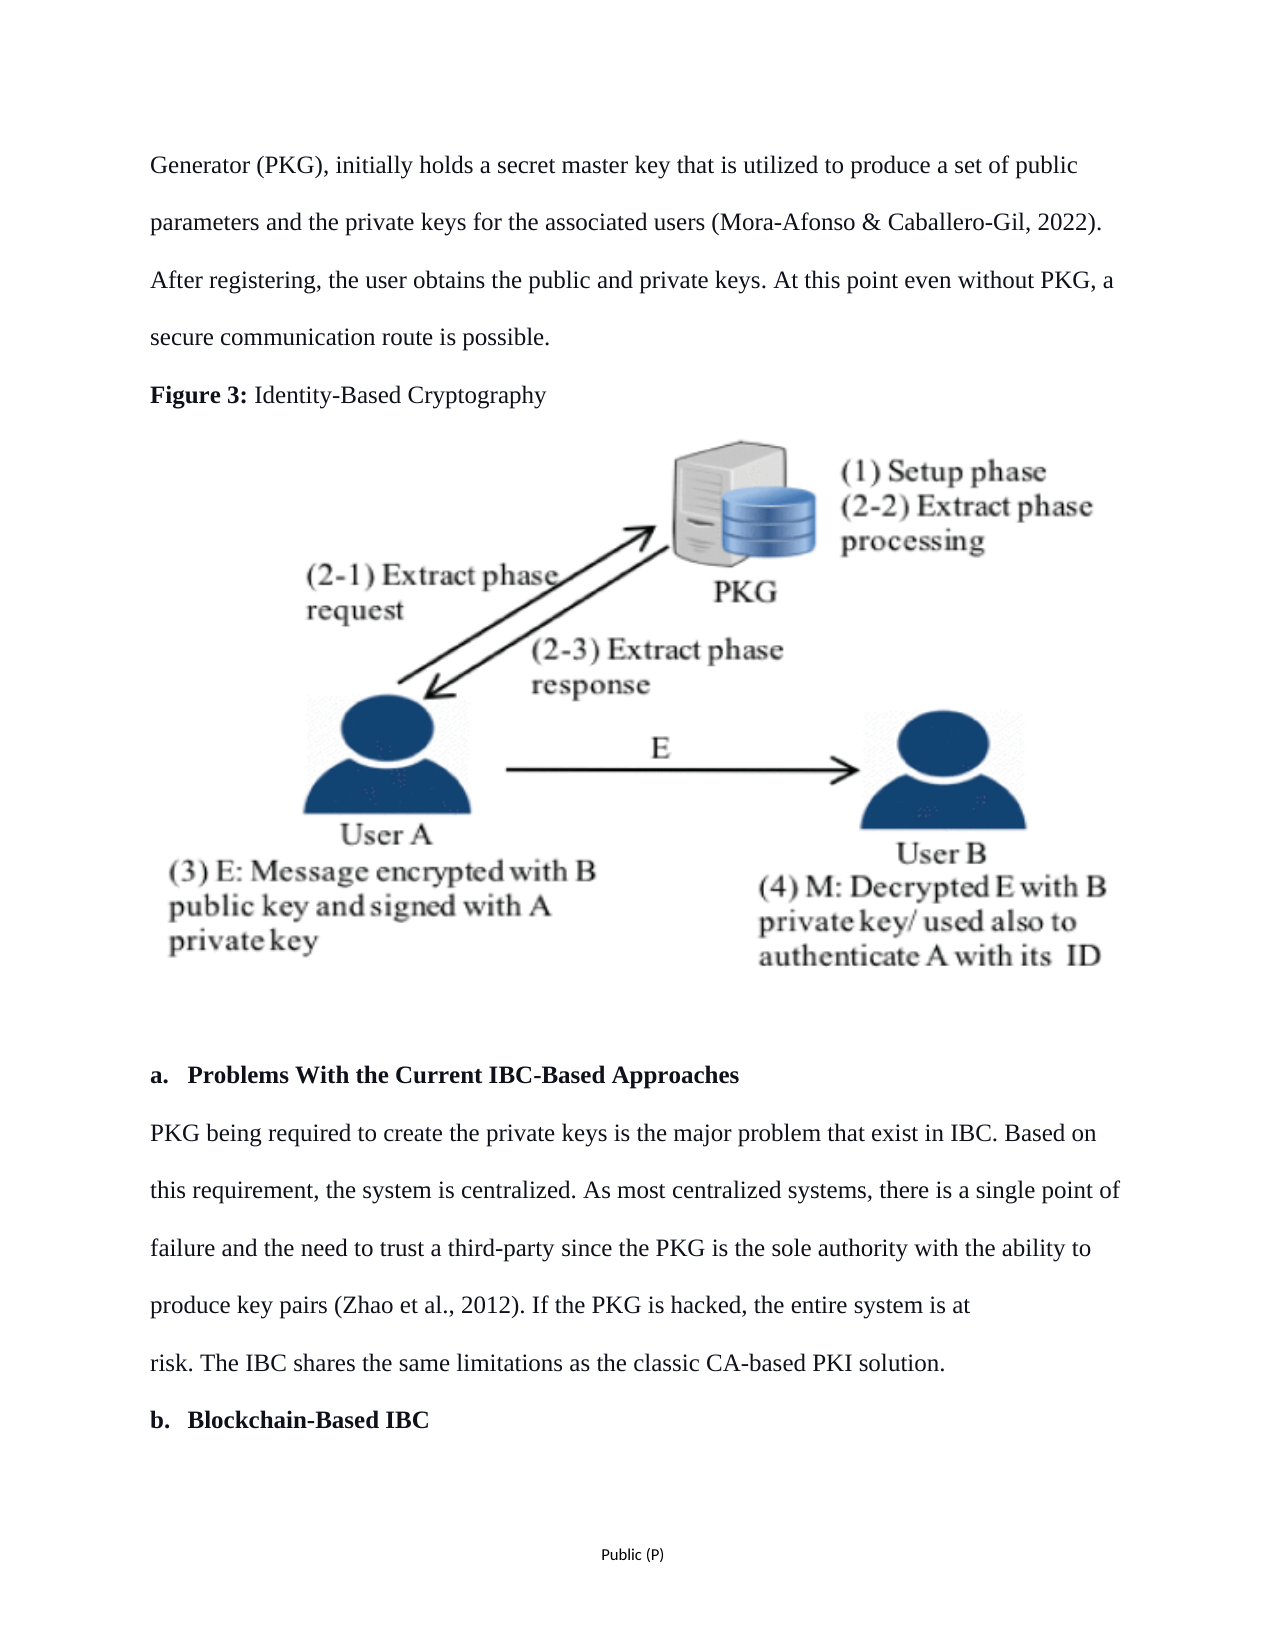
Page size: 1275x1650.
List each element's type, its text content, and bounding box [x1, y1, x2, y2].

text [150, 150, 1125, 351]
text Figure 3: Identity-Based Cryptography [150, 380, 1125, 409]
subtitle Problems With the Current IBC-Based Approaches [150, 1060, 1125, 1089]
text PKG being required to create the private keys is the major problem that exist in IBC. Based on this requirement, the system is centralized. As most centralized systems, there is a single point of failure and the need to trust a third-party since the PKG is the sole authority with the ability to produce key pairs (Zhao et al., 2012). If the PKG is hacked, the entire system is at risk. The IBC shares the same limitations as the classic CA-based PKI solution. [150, 1118, 1125, 1377]
subtitle Blockchain-Based IBC [150, 1405, 1125, 1434]
picture [150, 437, 1125, 974]
